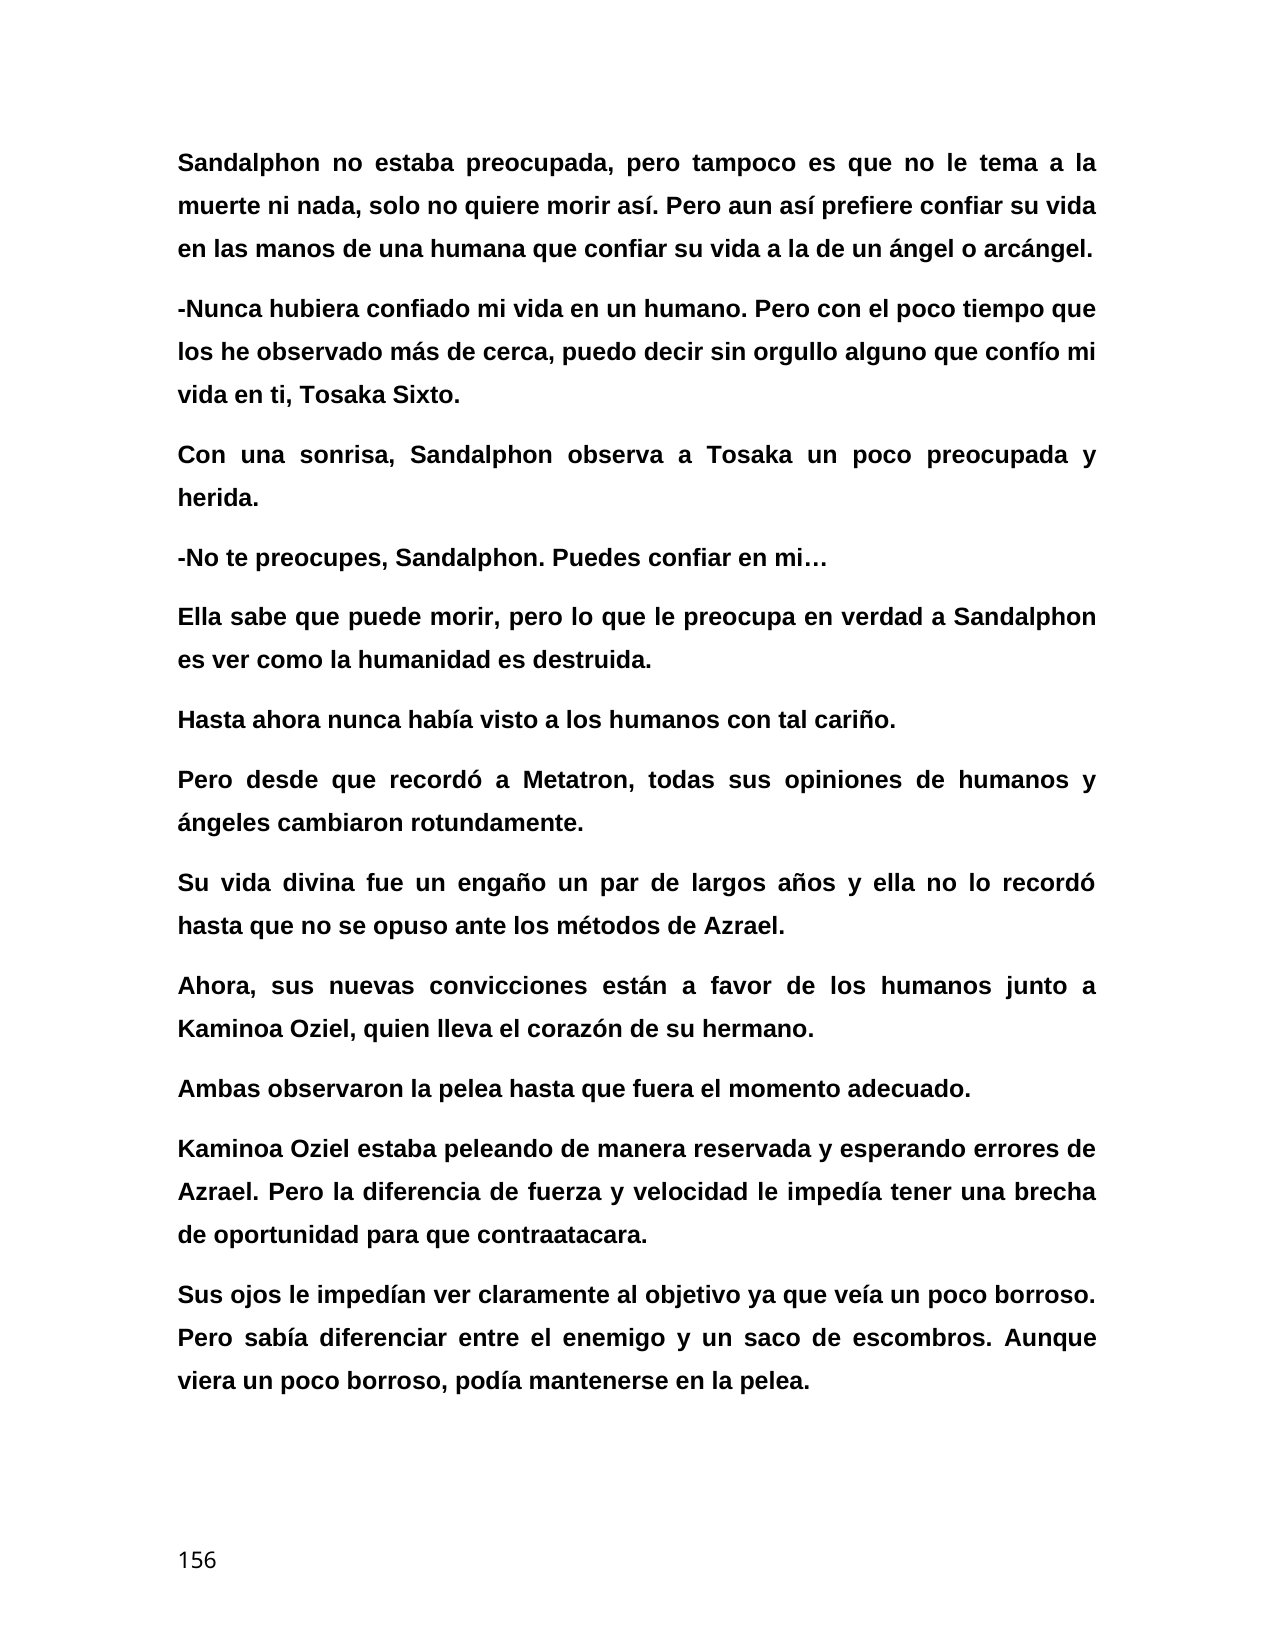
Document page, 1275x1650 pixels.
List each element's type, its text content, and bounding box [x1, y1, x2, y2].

text Sandalphon no estaba preocupada, pero tampoco es que no le tema a la muerte ni nada, solo no quiere morir así. Pero aun así prefiere confiar su vida en las manos de una humana que confiar su vida a la de un ángel o arcángel. [177, 148, 1098, 263]
text Kaminoa Oziel estaba peleando de manera reservada y esperando errores de Azrael. Pero la diferencia de fuerza y velocidad le impedía tener una brecha de oportunidad para que contraatacara. [177, 1134, 1098, 1249]
text Hasta ahora nunca había visto a los humanos con tal cariño. [177, 705, 1098, 734]
text Ahora, sus nuevas convicciones están a favor de los humanos junto a Kaminoa Oziel, quien lleva el corazón de su hermano. [177, 971, 1098, 1043]
text Su vida divina fue un engaño un par de largos años y ella no lo recordó hasta que no se opuso ante los métodos de Azrael. [177, 868, 1098, 940]
text Sus ojos le impedían ver claramente al objetivo ya que veía un poco borroso. Pero sabía diferenciar entre el enemigo y un saco de escombros. Aunque viera un poco borroso, podía mantenerse en la pelea. [177, 1280, 1098, 1395]
text -No te preocupes, Sandalphon. Puedes confiar en mi… [177, 543, 1098, 571]
text Ella sabe que puede morir, pero lo que le preocupa en verdad a Sandalphon es ver como la humanidad es destruida. [177, 602, 1098, 674]
text -Nunca hubiera confiado mi vida en un humano. Pero con el poco tiempo que los he observado más de cerca, puedo decir sin orgullo alguno que confío mi vida en ti, Tosaka Sixto. [177, 294, 1098, 409]
text Pero desde que recordó a Metatron, todas sus opiniones de humanos y ángeles cambiaron rotundamente. [177, 765, 1098, 837]
text Ambas observaron la pelea hasta que fuera el momento adecuado. [177, 1074, 1098, 1103]
text Con una sonrisa, Sandalphon observa a Tosaka un poco preocupada y herida. [177, 440, 1098, 512]
